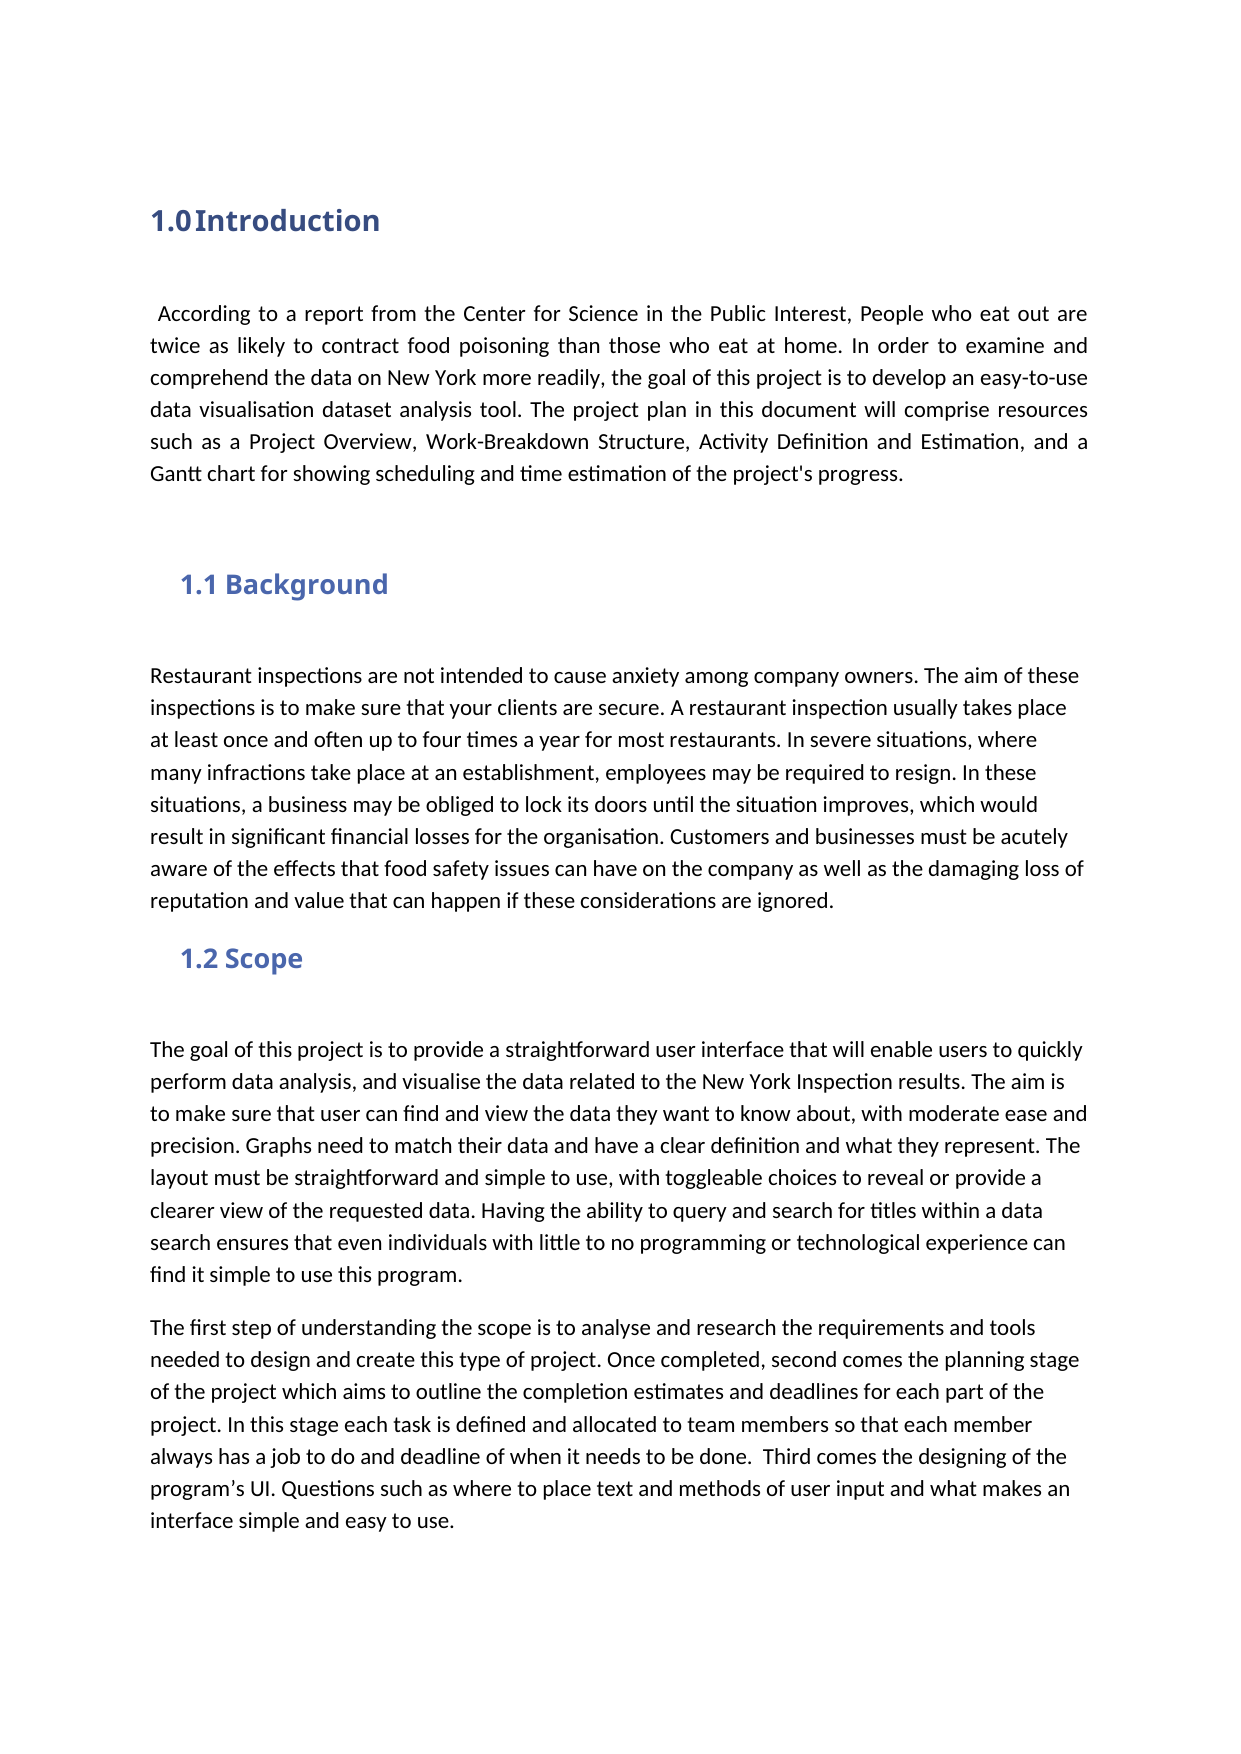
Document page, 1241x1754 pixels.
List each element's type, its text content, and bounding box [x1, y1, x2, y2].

subtitle Background [179, 566, 1090, 602]
text Restaurant inspections are not intended to cause anxiety among company owners. The aim of these inspections is to make sure that your clients are secure. A restaurant inspection usually takes place at least once and often up to four times a year for most restaurants. In severe situations, where many infractions take place at an establishment, employees may be required to resign. In these situations, a business may be obliged to lock its doors until the situation improves, which would result in significant financial losses for the organisation. Customers and businesses must be acutely aware of the effects that food safety issues can have on the company as well as the damaging loss of reputation and value that can happen if these considerations are ignored. [150, 661, 1090, 914]
text The first step of understanding the scope is to analyse and research the requirements and tools needed to design and create this type of project. Once completed, second comes the planning stage of the project which aims to outline the completion estimates and deadlines for each part of the project. In this stage each task is defined and allocated to team members so that each member always has a job to do and deadline of when it needs to be done. Third comes the designing of the program’s UI. Questions such as where to place text and methods of user input and what makes an interface simple and easy to use. [150, 1313, 1090, 1534]
subtitle Introduction [150, 200, 1090, 240]
subtitle Scope [179, 939, 1090, 976]
text According to a report from the Center for Science in the Public Interest, People who eat out are twice as likely to contract food poisoning than those who eat at home. In order to examine and comprehend the data on New York more readily, the goal of this project is to develop an easy-to-use data visualisation dataset analysis tool. The project plan in this document will comprise resources such as a Project Overview, Work-Breakdown Structure, Activity Definition and Estimation, and a Gantt chart for showing scheduling and time estimation of the project's progress. [150, 299, 1090, 488]
text The goal of this project is to provide a straightforward user interface that will enable users to quickly perform data analysis, and visualise the data related to the New York Inspection results. The aim is to make sure that user can find and view the data they want to know about, with moderate ease and precision. Graphs need to match their data and have a clear definition and what they represent. The layout must be straightforward and simple to use, with toggleable choices to reveal or provide a clearer view of the requested data. Having the ability to query and search for titles within a data search ensures that even individuals with little to no programming or technological experience can find it simple to use this program. [150, 1035, 1090, 1288]
